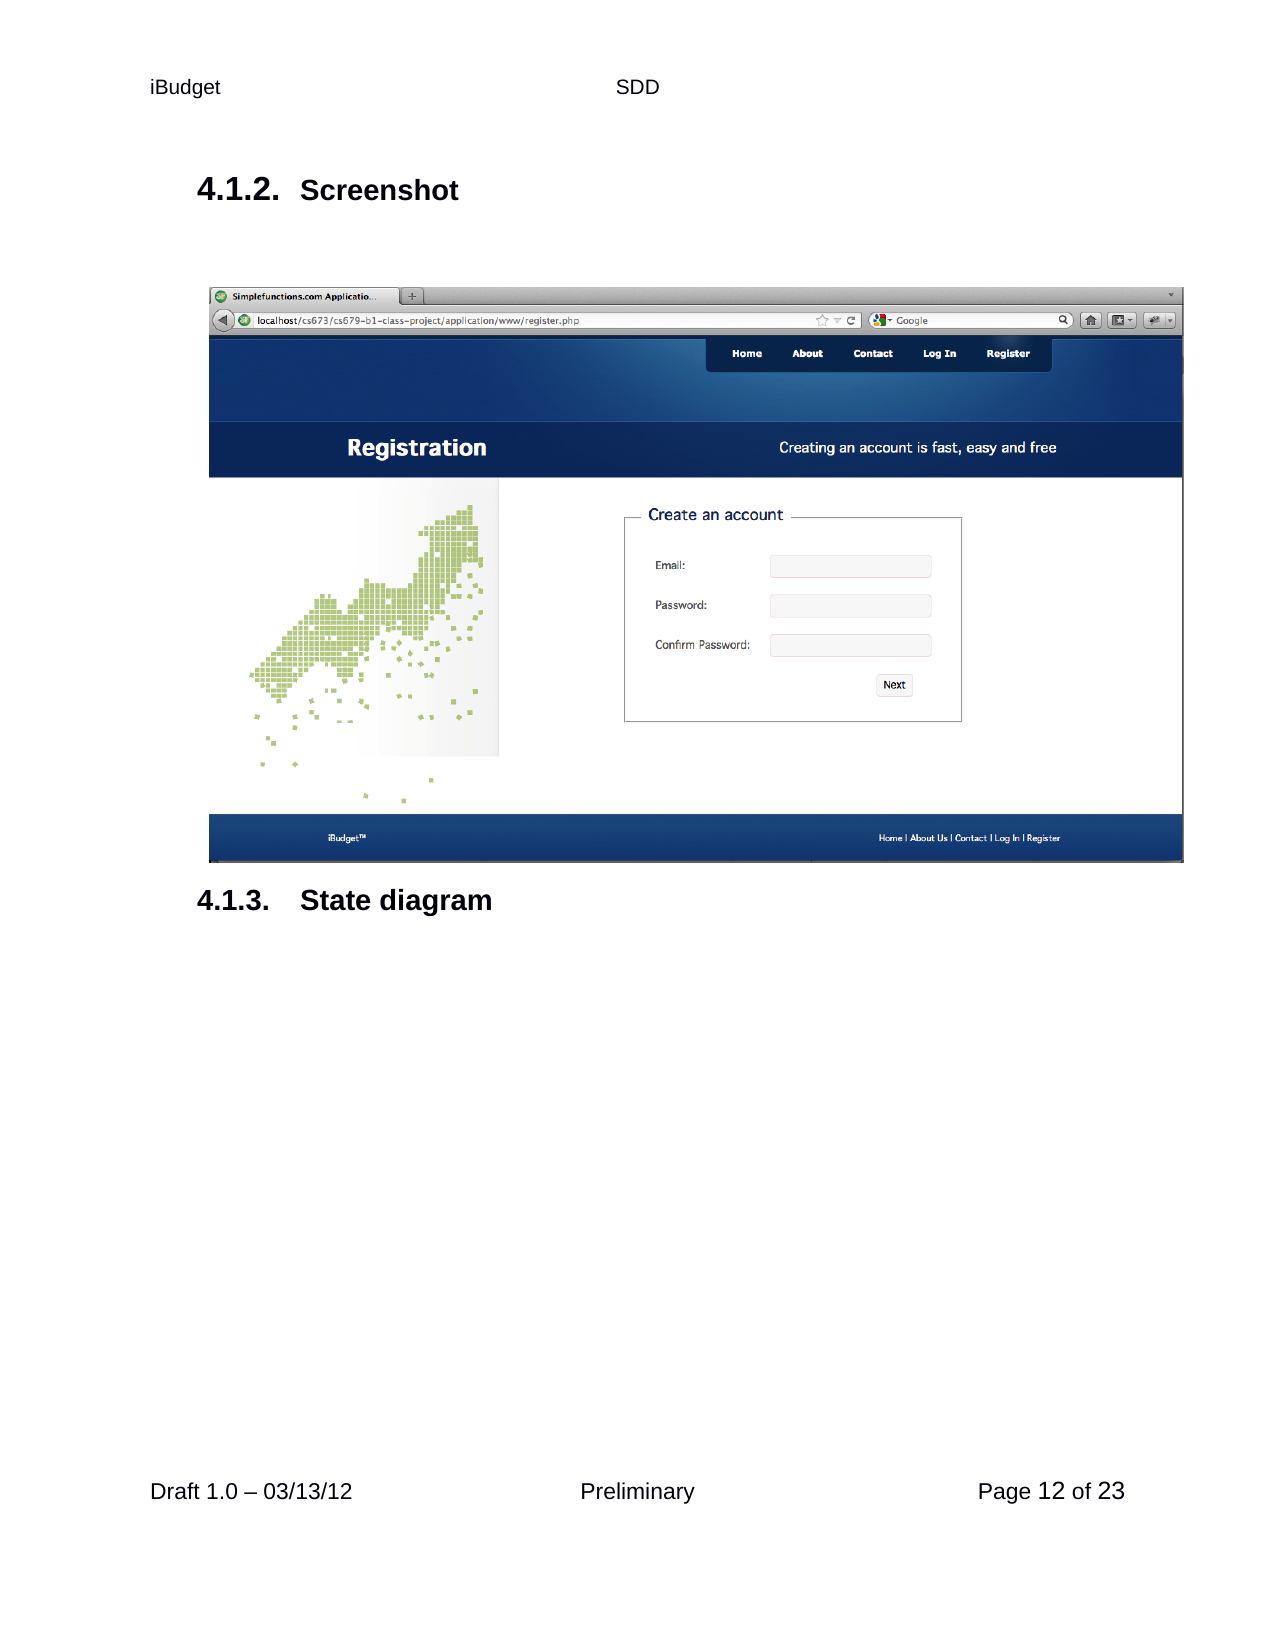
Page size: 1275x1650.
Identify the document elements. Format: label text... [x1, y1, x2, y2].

picture [209, 287, 1184, 863]
subtitle Screenshot [197, 169, 1125, 208]
subtitle State diagram [197, 430, 1125, 917]
